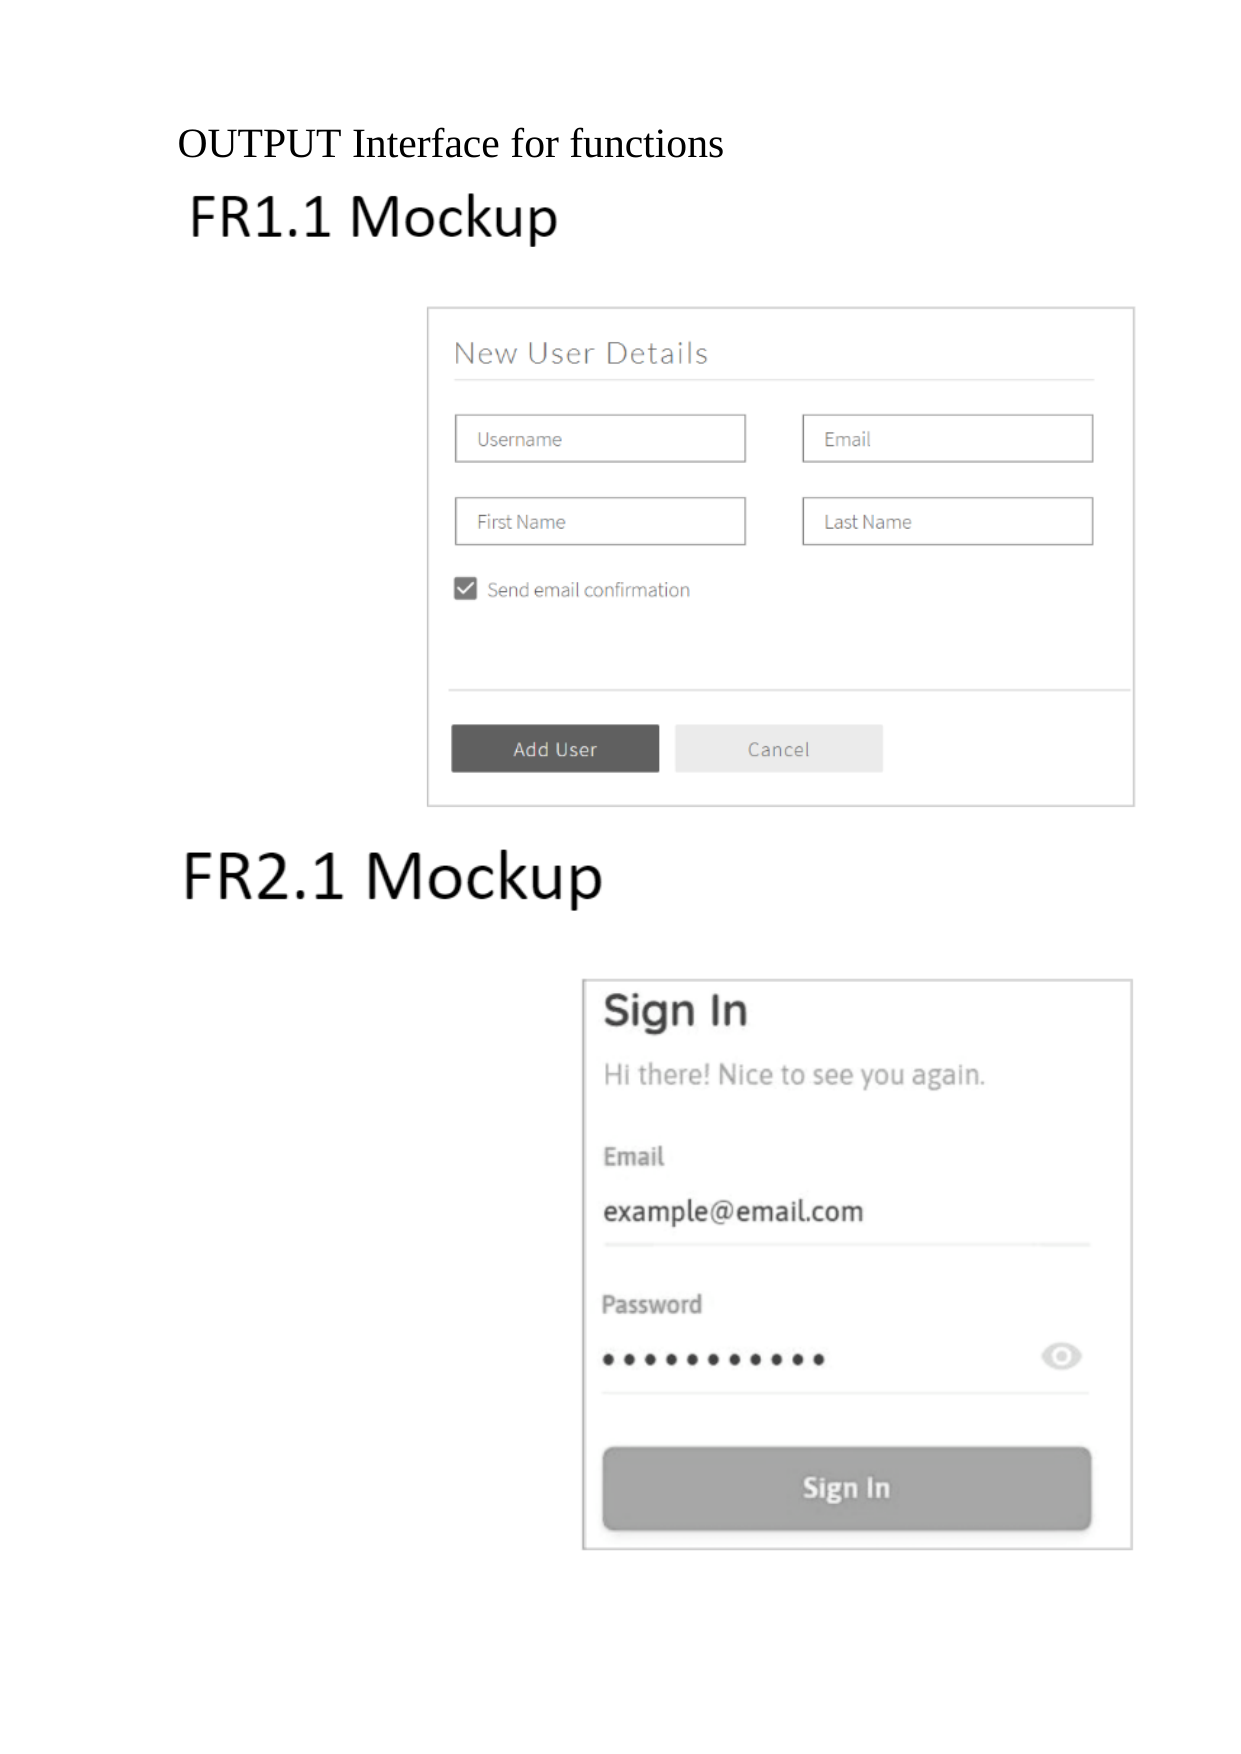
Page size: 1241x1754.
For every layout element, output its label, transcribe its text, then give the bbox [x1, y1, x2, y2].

picture [177, 186, 1152, 816]
picture [177, 834, 1152, 1575]
text OUTPUT Interface for functions [177, 118, 1152, 166]
